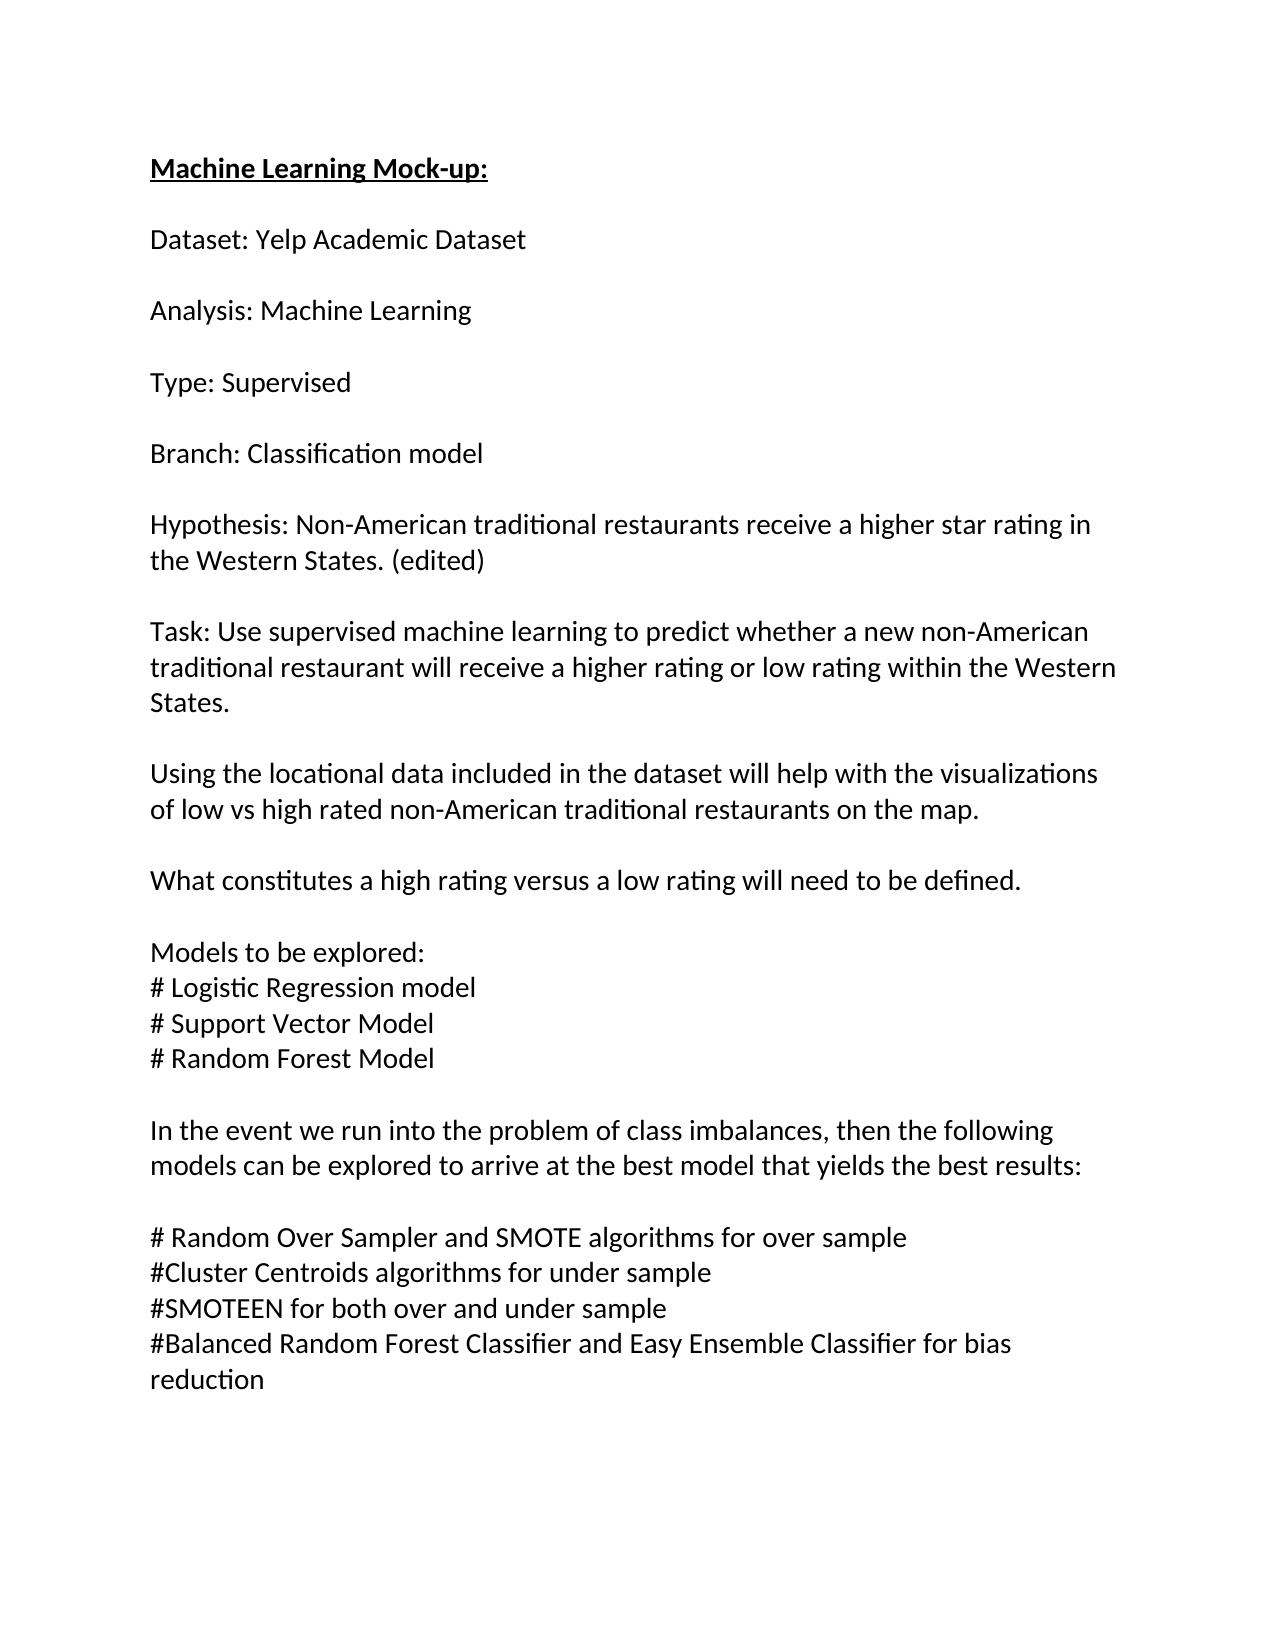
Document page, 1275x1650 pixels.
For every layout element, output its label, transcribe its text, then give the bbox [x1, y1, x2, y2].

text What constitutes a high rating versus a low rating will need to be defined. [150, 862, 1125, 898]
text Hypothesis: Non-American traditional restaurants receive a higher star rating in the Western States. (edited) [150, 506, 1125, 577]
text Task: Use supervised machine learning to predict whether a new non-American traditional restaurant will receive a higher rating or low rating within the Western States. [150, 613, 1125, 720]
text Models to be explored: [150, 934, 1125, 969]
text Machine Learning Mock-up: [150, 150, 1125, 186]
text Type: Supervised [150, 364, 1125, 399]
text #SMOTEEN for both over and under sample #Balanced Random Forest Classifier and Easy Ensemble Classifier for bias reduction [150, 1290, 1125, 1397]
text # Logistic Regression model [150, 969, 1125, 1005]
text In the event we run into the problem of class imbalances, then the following models can be explored to arrive at the best model that yields the best results: [150, 1112, 1125, 1183]
text #Cluster Centroids algorithms for under sample [150, 1254, 1125, 1290]
text # Random Forest Model [150, 1041, 1125, 1076]
text # Random Over Sampler and SMOTE algorithms for over sample [150, 1219, 1125, 1254]
text Dataset: Yelp Academic Dataset [150, 221, 1125, 257]
text # Support Vector Model [150, 1005, 1125, 1041]
text Branch: Classification model [150, 435, 1125, 471]
text Analysis: Machine Learning [150, 292, 1125, 328]
text Using the locational data included in the dataset will help with the visualizations of low vs high rated non-American traditional restaurants on the map. [150, 756, 1125, 827]
